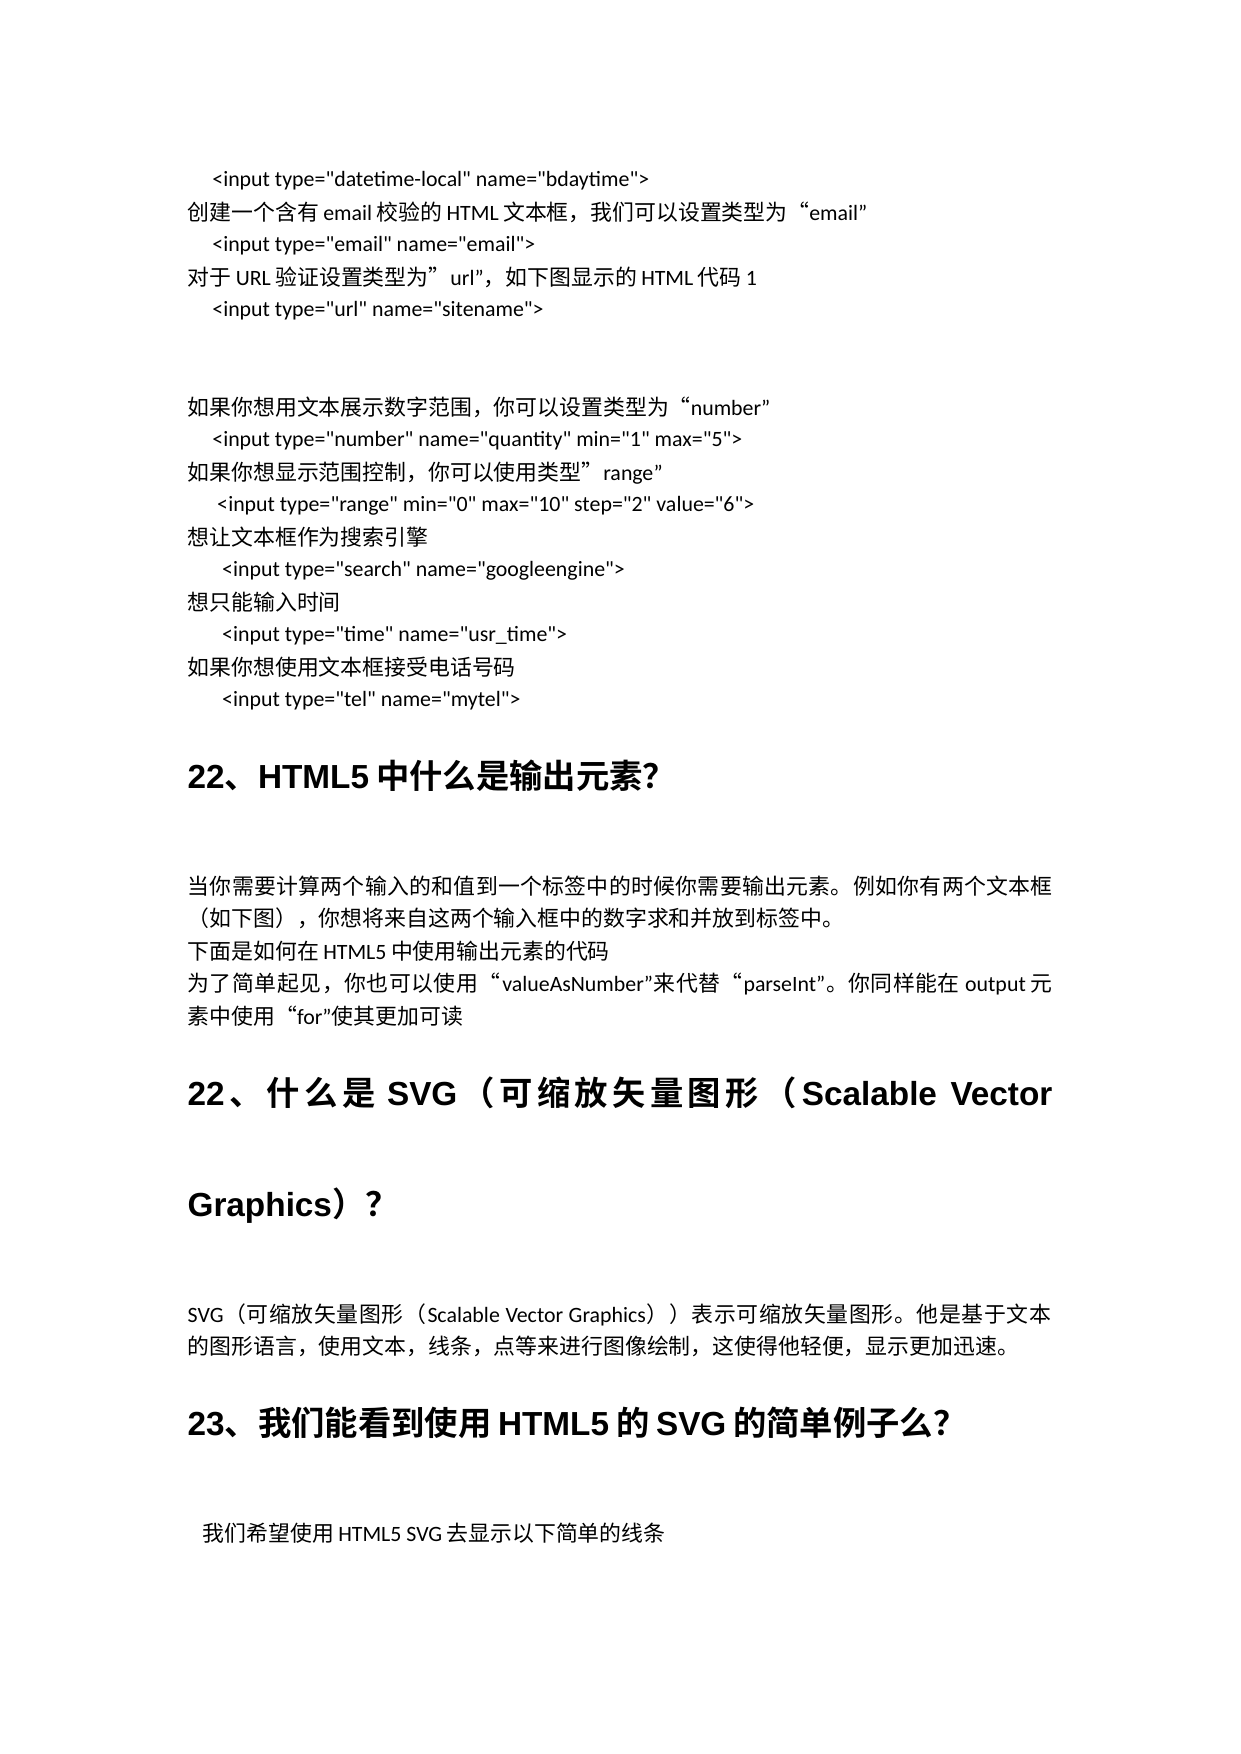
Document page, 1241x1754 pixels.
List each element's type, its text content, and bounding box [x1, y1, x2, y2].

text 如果你想显示范围控制，你可以使用类型”range” [187, 454, 1053, 487]
text 为了简单起见，你也可以使用“valueAsNumber”来代替“parseInt”。你同样能在output元素中使用“for”使其更加可读 [187, 966, 1053, 1031]
text <input type="tel" name="mytel"> [187, 682, 1053, 714]
text <input type="search" name="googleengine"> [187, 552, 1053, 584]
subtitle 22、HTML5中什么是输出元素？ [187, 742, 1053, 807]
text 当你需要计算两个输入的和值到一个标签中的时候你需要输出元素。例如你有两个文本框（如下图），你想将来自这两个输入框中的数字求和并放到标签中。 [187, 868, 1053, 933]
text 如果你想用文本展示数字范围，你可以设置类型为“number” [187, 389, 1053, 422]
text 想只能输入时间 [187, 584, 1053, 617]
text 下面是如何在HTML5中使用输出元素的代码 [187, 933, 1053, 966]
text 想让文本框作为搜索引擎 [187, 519, 1053, 552]
text <input type="datetime-local" name="bdaytime"> [187, 162, 1053, 194]
text <input type="email" name="email"> [187, 227, 1053, 259]
text 创建一个含有email校验的HTML文本框，我们可以设置类型为“email” [187, 194, 1053, 227]
text <input type="number" name="quantity" min="1" max="5"> [187, 422, 1053, 454]
text <input type="range" min="0" max="10" step="2" value="6"> [187, 487, 1053, 519]
text 对于URL验证设置类型为”url”，如下图显示的HTML代码1 [187, 259, 1053, 292]
text <input type="url" name="sitename"> [187, 292, 1053, 324]
subtitle 22、什么是SVG（可缩放矢量图形（Scalable Vector Graphics）？ [187, 1058, 1053, 1235]
subtitle 23、我们能看到使用HTML5的SVG的简单例子么？ [187, 1388, 1053, 1453]
text <input type="time" name="usr_time"> [187, 617, 1053, 649]
text SVG（可缩放矢量图形（Scalable Vector Graphics））表示可缩放矢量图形。他是基于文本的图形语言，使用文本，线条，点等来进行图像绘制，这使得他轻便，显示更加迅速。 [187, 1296, 1053, 1361]
text 我们希望使用HTML5 SVG去显示以下简单的线条 [187, 1515, 1053, 1548]
text 如果你想使用文本框接受电话号码 [187, 649, 1053, 682]
